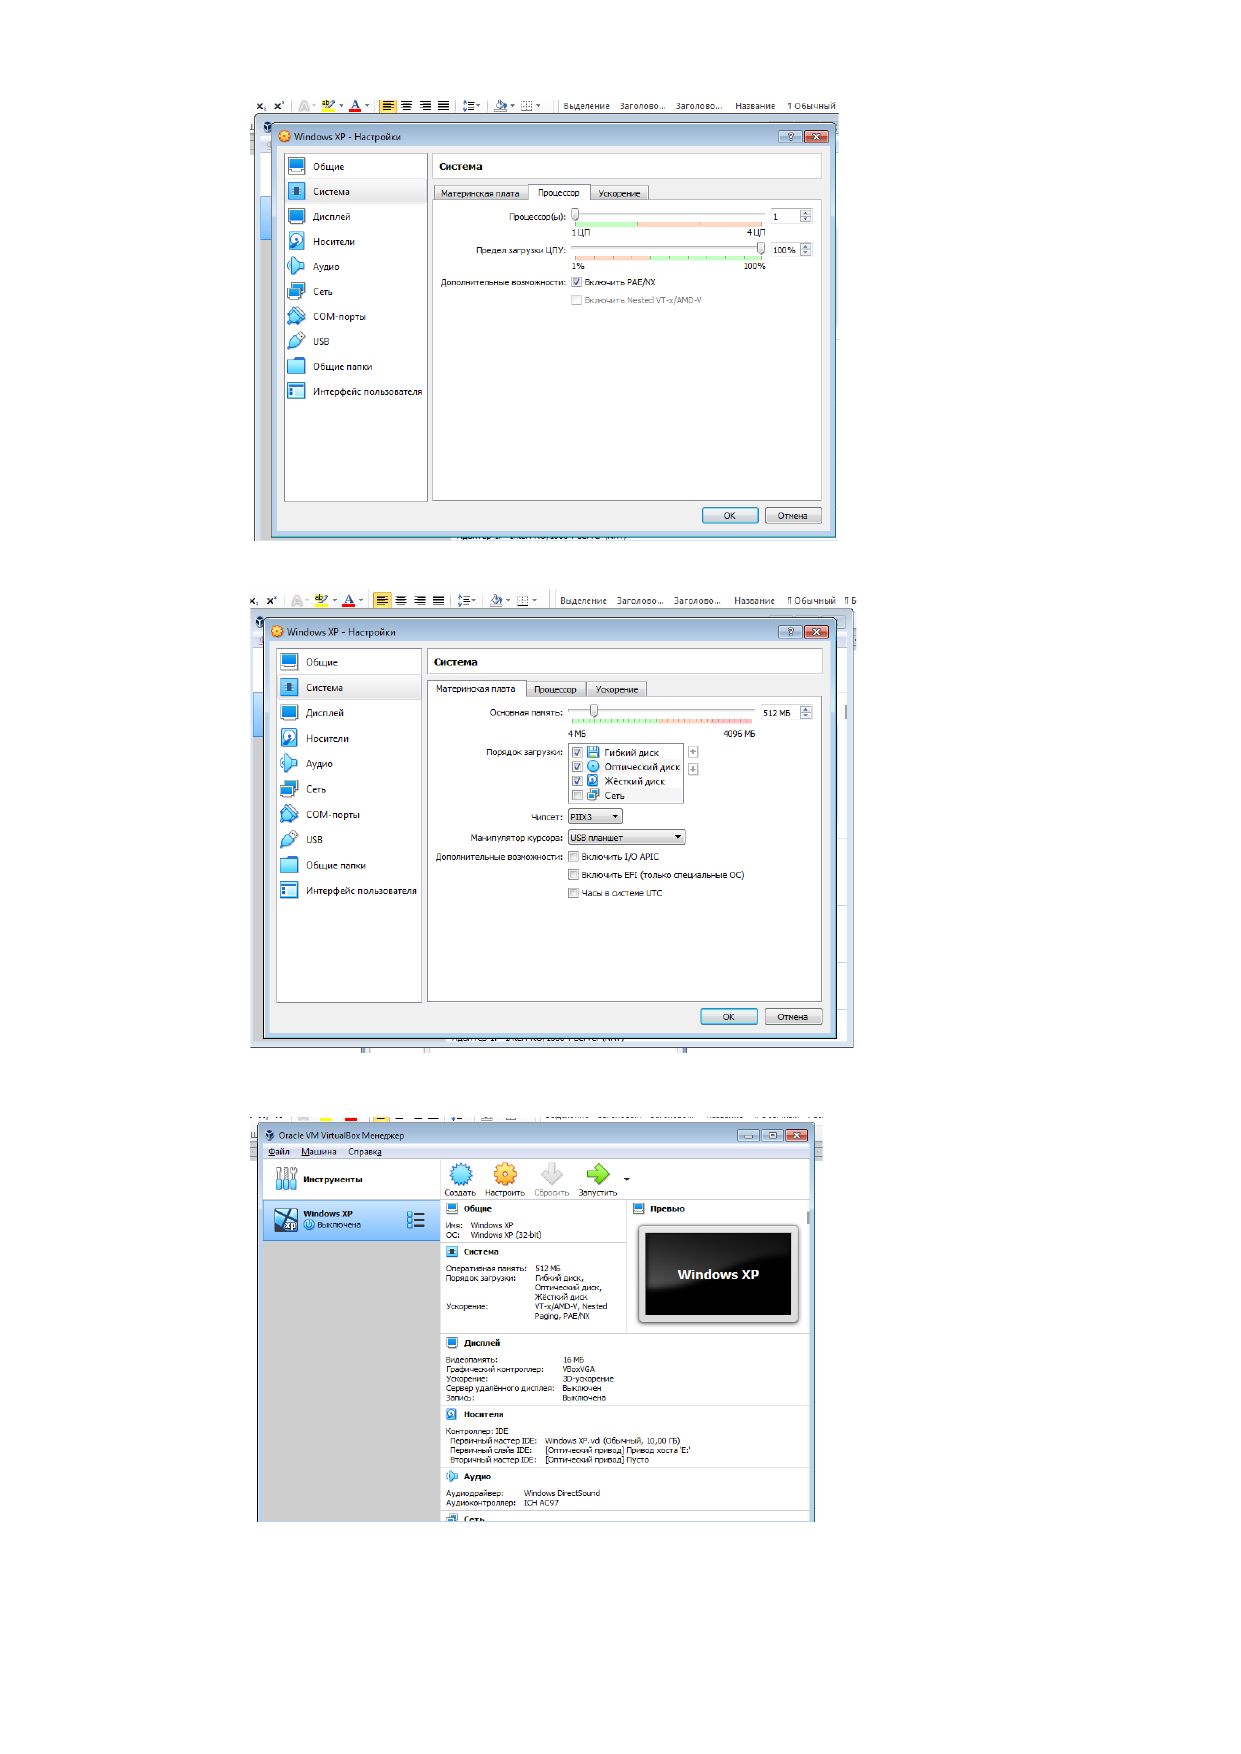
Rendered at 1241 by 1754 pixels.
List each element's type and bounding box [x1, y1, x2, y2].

picture [250, 1117, 823, 1522]
picture [250, 589, 857, 1053]
picture [250, 100, 839, 541]
